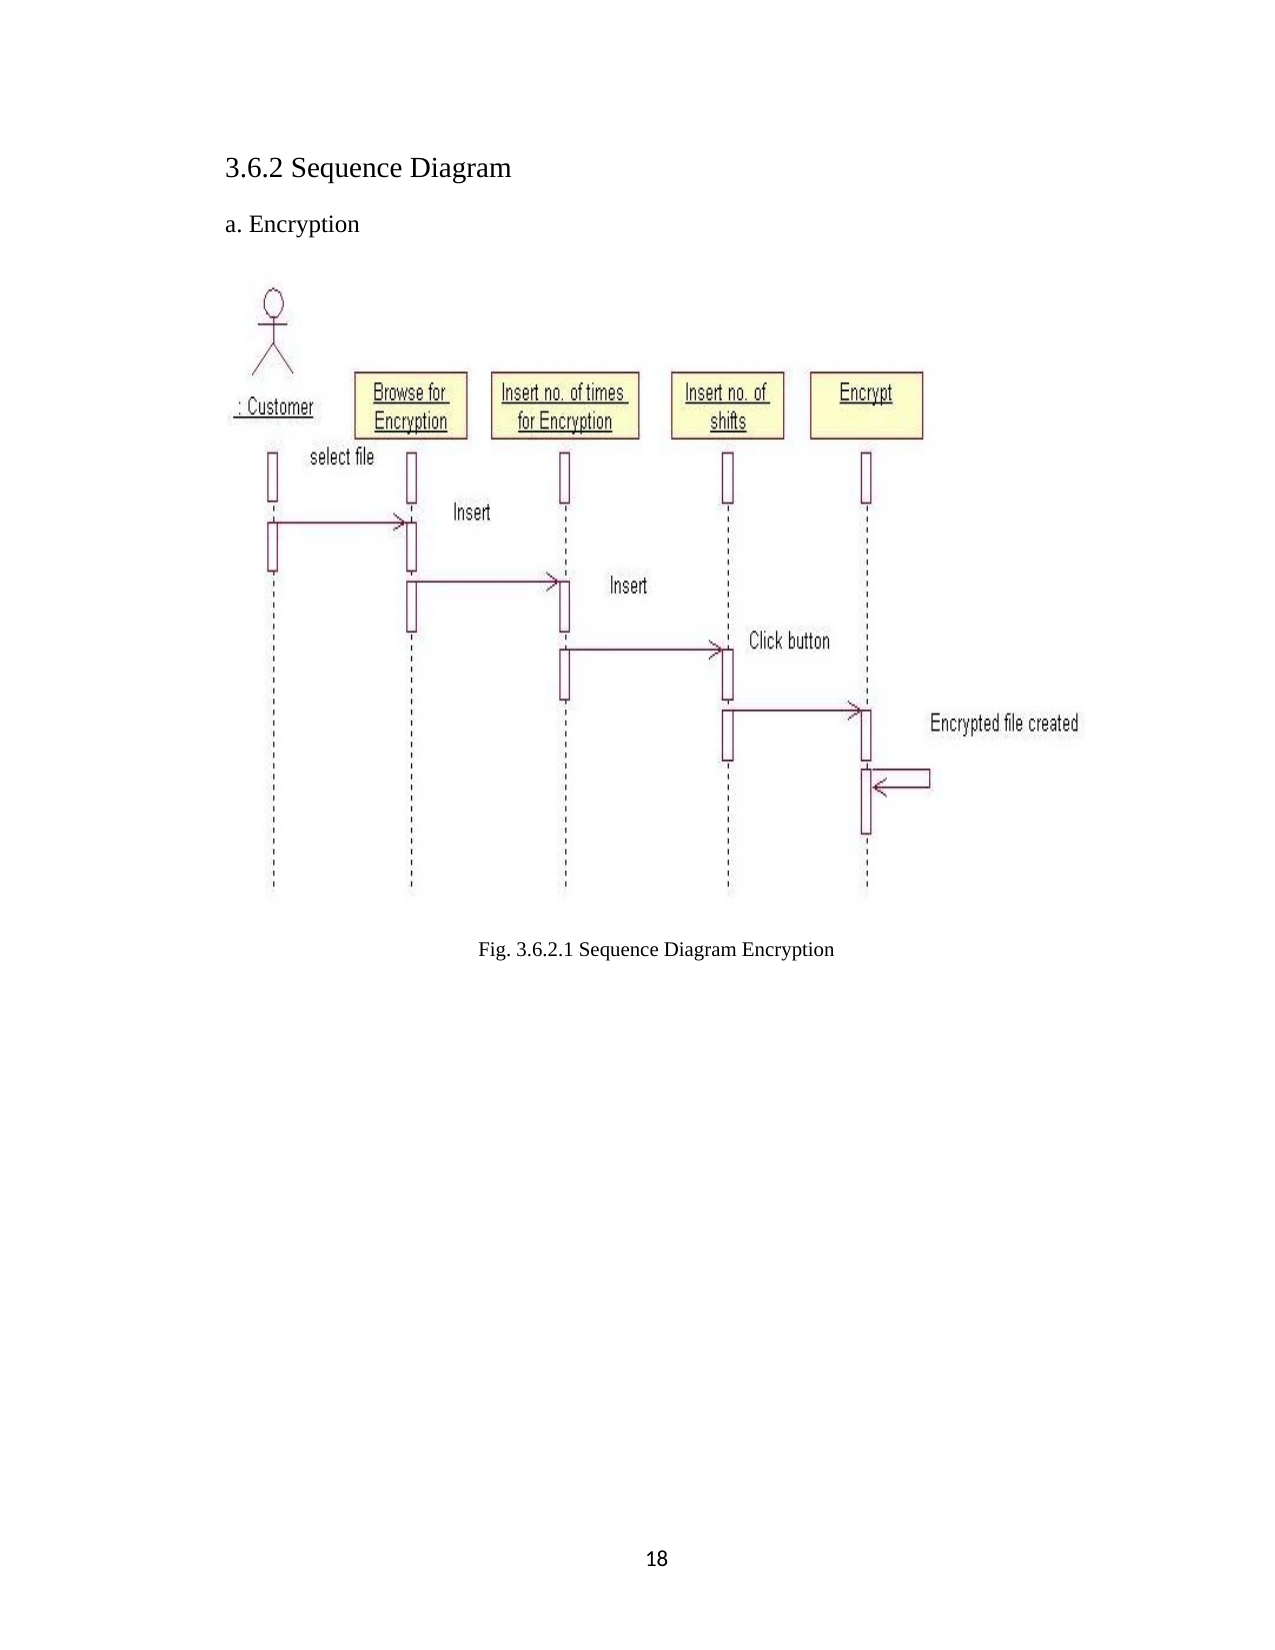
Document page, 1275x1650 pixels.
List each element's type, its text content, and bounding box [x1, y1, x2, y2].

text Fig. 3.6.2.1 Sequence Diagram Encryption [225, 937, 1087, 961]
picture [225, 263, 1087, 912]
text 3.6.2 Sequence Diagram [225, 150, 1087, 183]
text a. Encryption [225, 209, 1087, 238]
